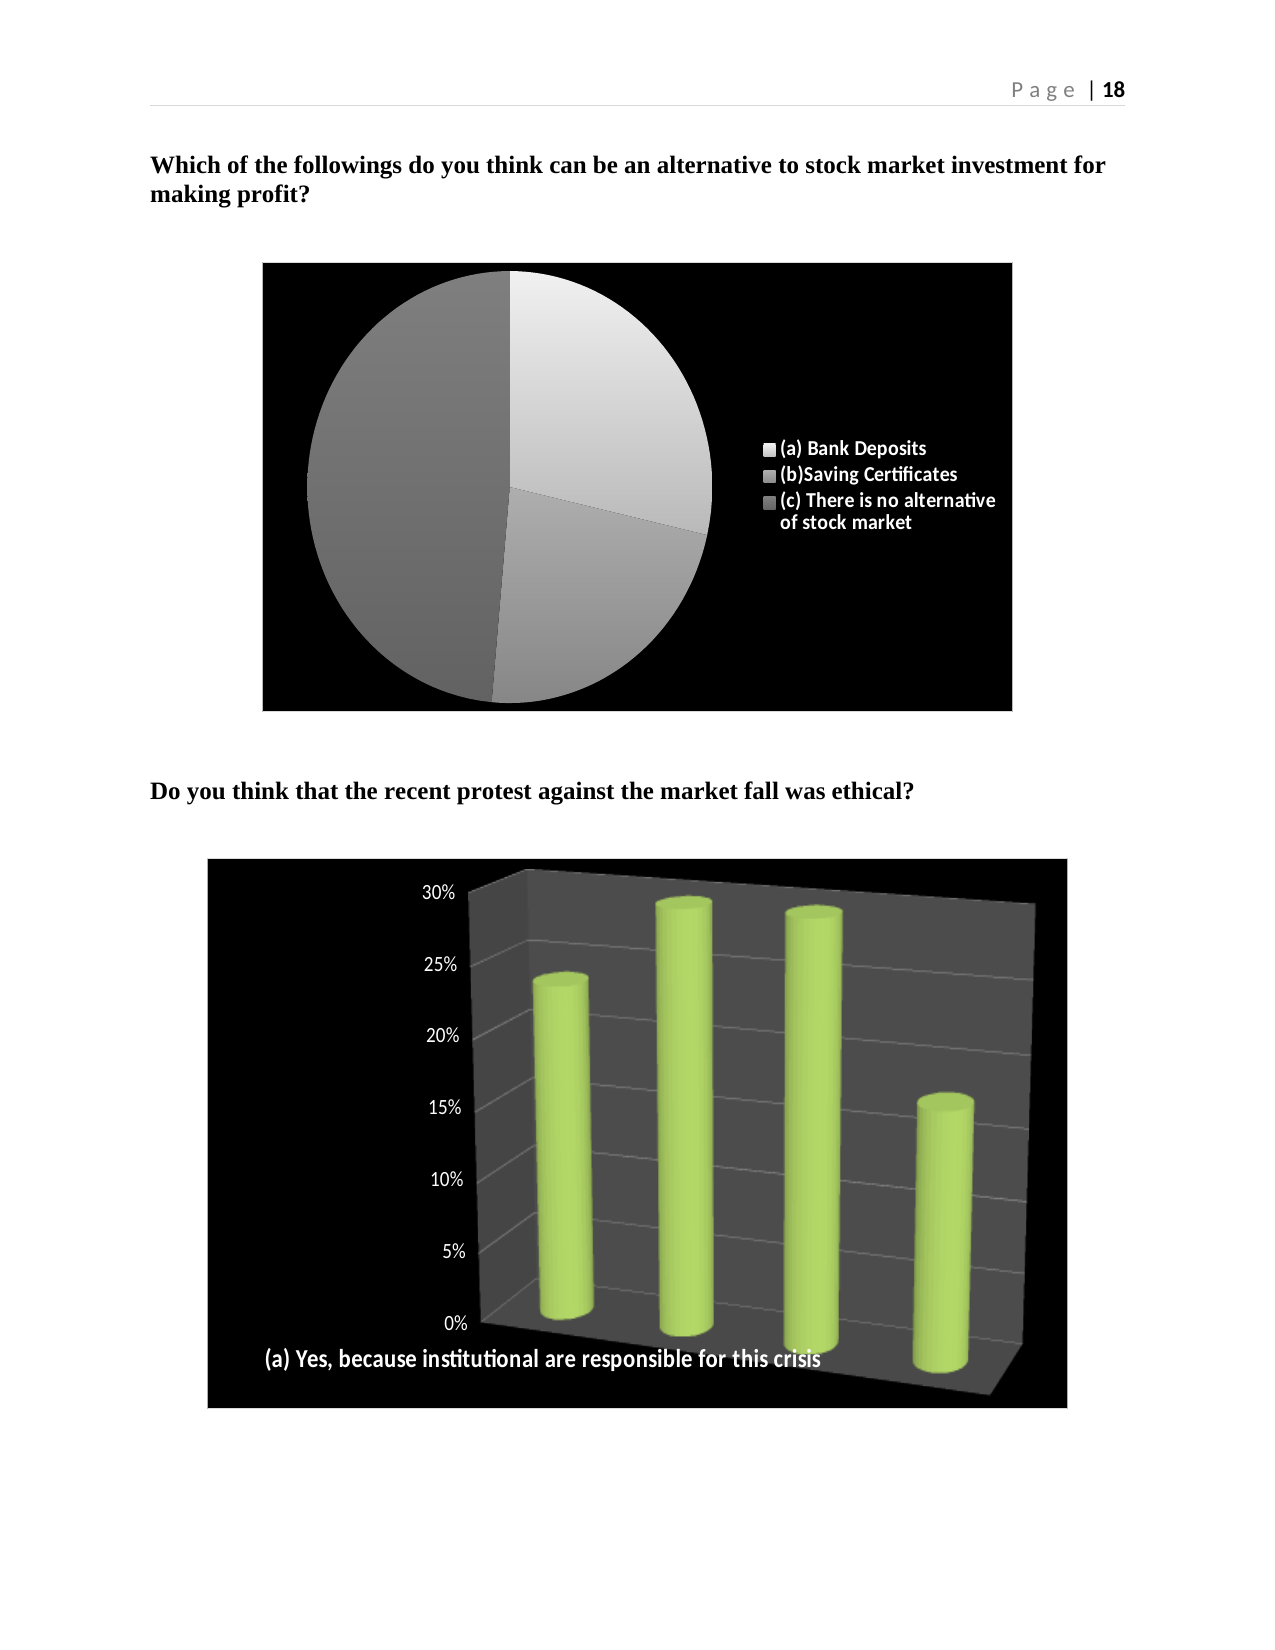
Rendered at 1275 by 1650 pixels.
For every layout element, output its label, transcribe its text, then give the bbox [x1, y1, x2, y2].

text Do you think that the recent protest against the market fall was ethical? [150, 776, 1125, 805]
text Which of the followings do you think can be an alternative to stock market investment for making profit? [150, 150, 1125, 207]
